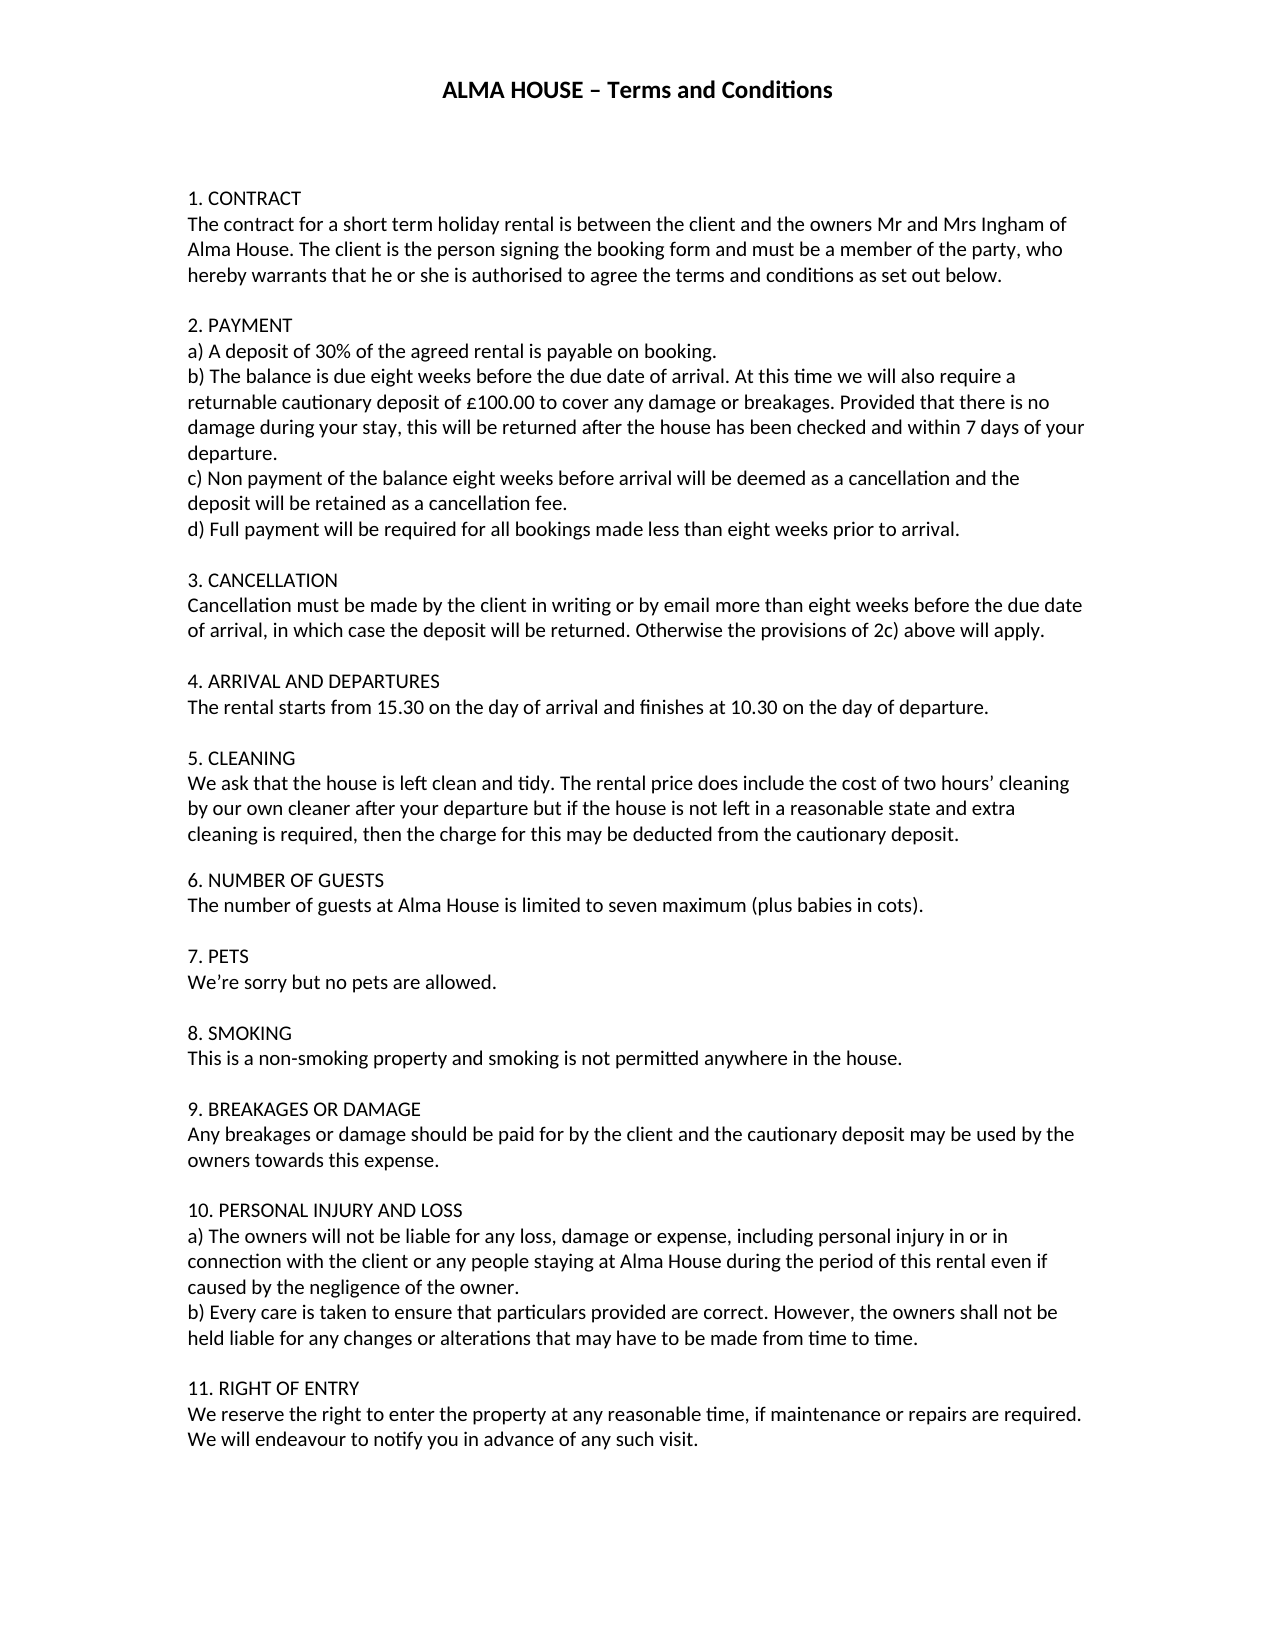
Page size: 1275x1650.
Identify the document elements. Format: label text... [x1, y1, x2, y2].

text This is a non-smoking property and smoking is not permitted anywhere in the house. [187, 1045, 1087, 1071]
text b) The balance is due eight weeks before the due date of arrival. At this time we will also require a returnable cautionary deposit of £100.00 to cover any damage or breakages. Provided that there is no damage during your stay, this will be returned after the house has been checked and within 7 days of your departure. [187, 363, 1087, 465]
text 9. BREAKAGES OR DAMAGE [187, 1096, 1087, 1121]
text 3. CANCELLATION [187, 567, 1087, 592]
text d) Full payment will be required for all bookings made less than eight weeks prior to arrival. [187, 516, 1087, 541]
text We reserve the right to enter the property at any reasonable time, if maintenance or repairs are required. We will endeavour to notify you in advance of any such visit. [187, 1401, 1087, 1452]
text b) Every care is taken to ensure that particulars provided are correct. However, the owners shall not be held liable for any changes or alterations that may have to be made from time to time. [187, 1299, 1087, 1350]
text Any breakages or damage should be paid for by the client and the cautionary deposit may be used by the owners towards this expense. [187, 1121, 1087, 1172]
text The rental starts from 15.30 on the day of arrival and finishes at 10.30 on the day of departure. [187, 694, 1087, 719]
text a) A deposit of 30% of the agreed rental is payable on booking. [187, 338, 1087, 363]
text The contract for a short term holiday rental is between the client and the owners Mr and Mrs Ingham of Alma House. The client is the person signing the booking form and must be a member of the party, who hereby warrants that he or she is authorised to agree the terms and conditions as set out below. [187, 211, 1087, 287]
text Cancellation must be made by the client in writing or by email more than eight weeks before the due date of arrival, in which case the deposit will be returned. Otherwise the provisions of 2c) above will apply. [187, 592, 1087, 643]
text 7. PETS [187, 943, 1087, 969]
text a) The owners will not be liable for any loss, damage or expense, including personal injury in or in connection with the client or any people staying at Alma House during the period of this rental even if caused by the negligence of the owner. [187, 1223, 1087, 1299]
text We’re sorry but no pets are allowed. [187, 969, 1087, 994]
text 1. CONTRACT [187, 186, 1087, 211]
text 8. SMOKING [187, 1020, 1087, 1045]
text 5. CLEANING [187, 745, 1087, 770]
text 10. PERSONAL INJURY AND LOSS [187, 1198, 1087, 1223]
text c) Non payment of the balance eight weeks before arrival will be deemed as a cancellation and the deposit will be retained as a cancellation fee. [187, 465, 1087, 516]
text The number of guests at Alma House is limited to seven maximum (plus babies in cots). [187, 893, 1087, 918]
text 11. RIGHT OF ENTRY [187, 1376, 1087, 1401]
text 4. ARRIVAL AND DEPARTURES [187, 668, 1087, 694]
text 6. NUMBER OF GUESTS [187, 867, 1087, 893]
text 2. PAYMENT [187, 313, 1087, 338]
text We ask that the house is left clean and tidy. The rental price does include the cost of two hours’ cleaning by our own cleaner after your departure but if the house is not left in a reasonable state and extra cleaning is required, then the charge for this may be deducted from the cautionary deposit. [187, 770, 1087, 846]
